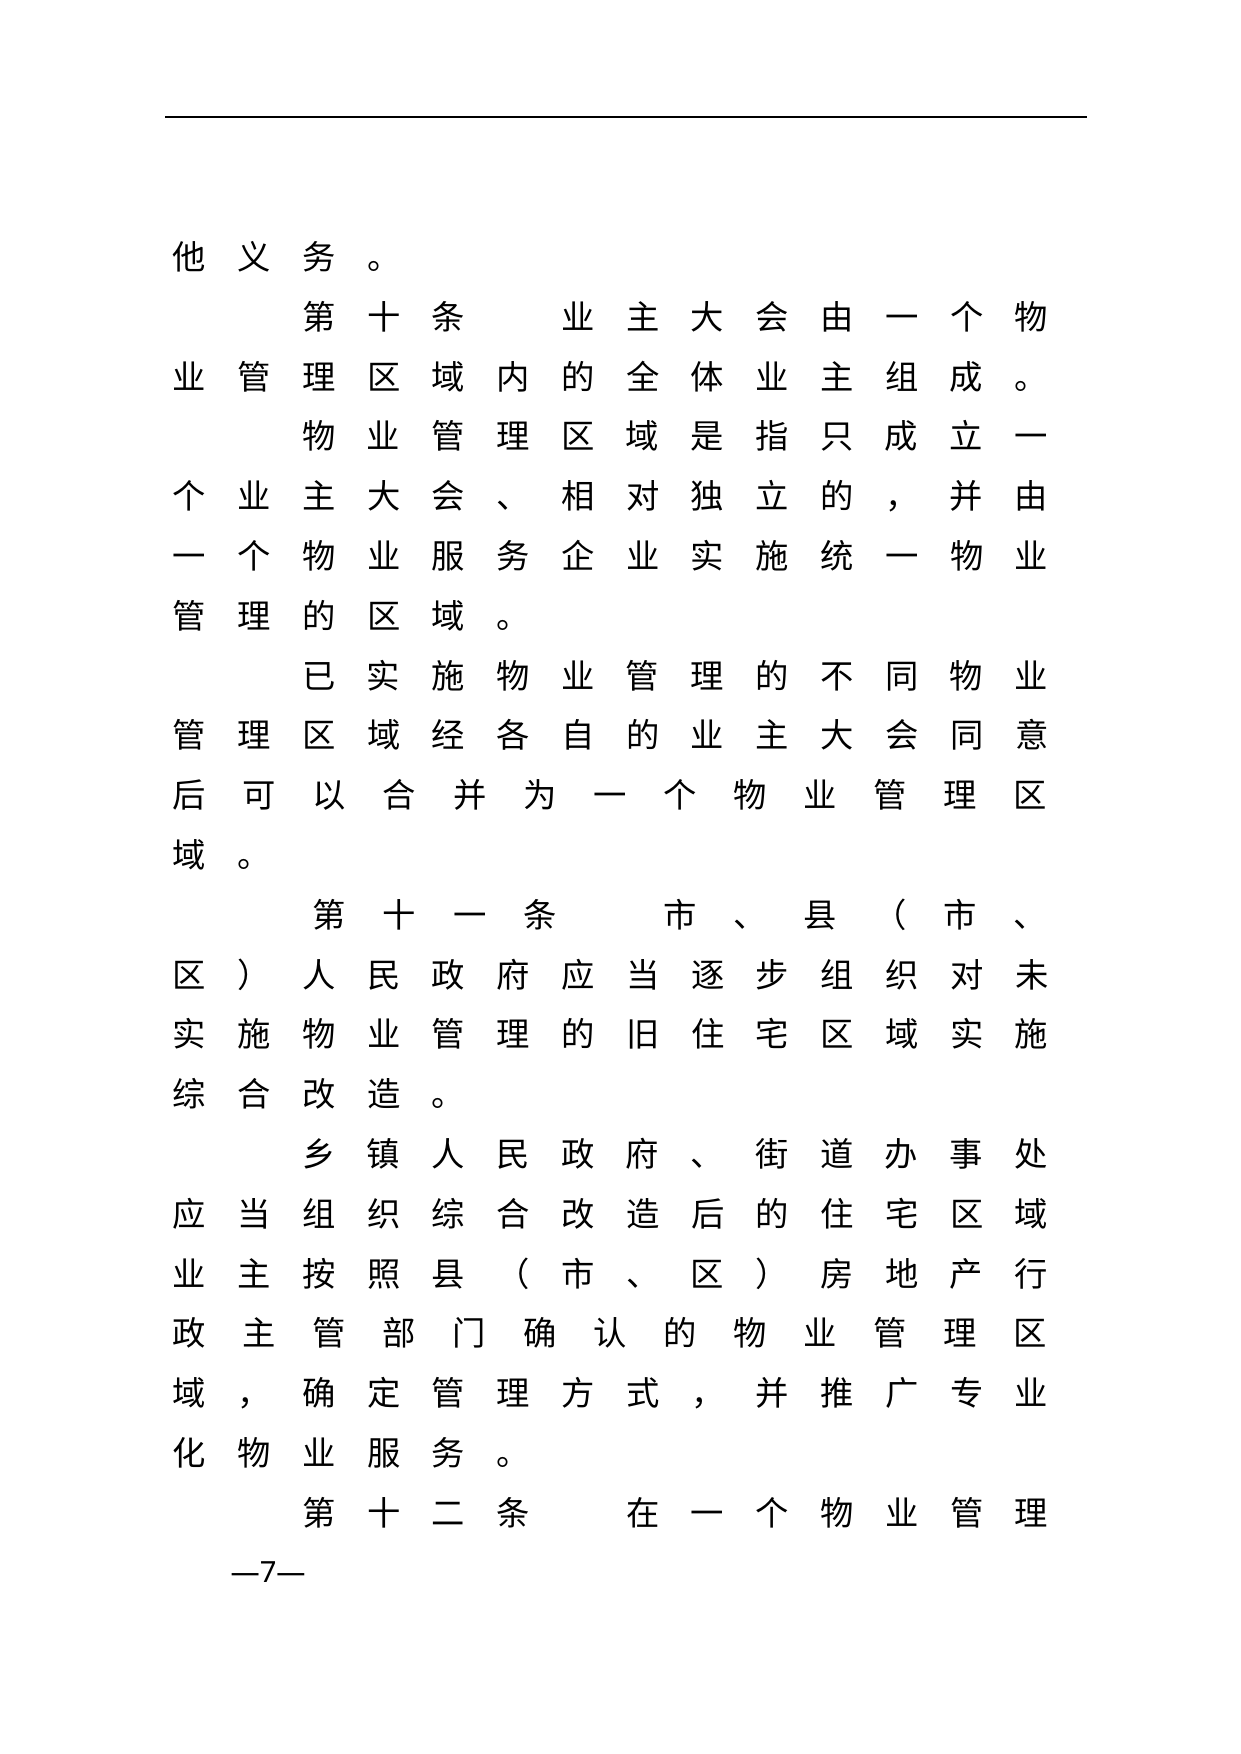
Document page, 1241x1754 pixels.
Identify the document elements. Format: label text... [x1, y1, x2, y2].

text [172, 1481, 1079, 1541]
text 第十条 业主大会由一个物业管理区域内的全体业主组成。 [172, 285, 1079, 404]
text 物业管理区域是指只成立一个业主大会、相对独立的，并由一个物业服务企业实施统一物业管理的区域。 [172, 404, 1079, 644]
text 第十一条 市、县（市、区）人民政府应当逐步组织对未实施物业管理的旧住宅区域实施综合改造。 [172, 883, 1079, 1122]
text （七）法律、法规规定的其他义务。 [172, 225, 1079, 285]
text 乡镇人民政府、街道办事处应当组织综合改造后的住宅区域业主按照县（市、区）房地产行政主管部门确认的物业管理区域，确定管理方式，并推广专业化物业服务。 [172, 1122, 1079, 1481]
text 已实施物业管理的不同物业管理区域经各自的业主大会同意后可以合并为一个物业管理区域。 [172, 644, 1079, 883]
